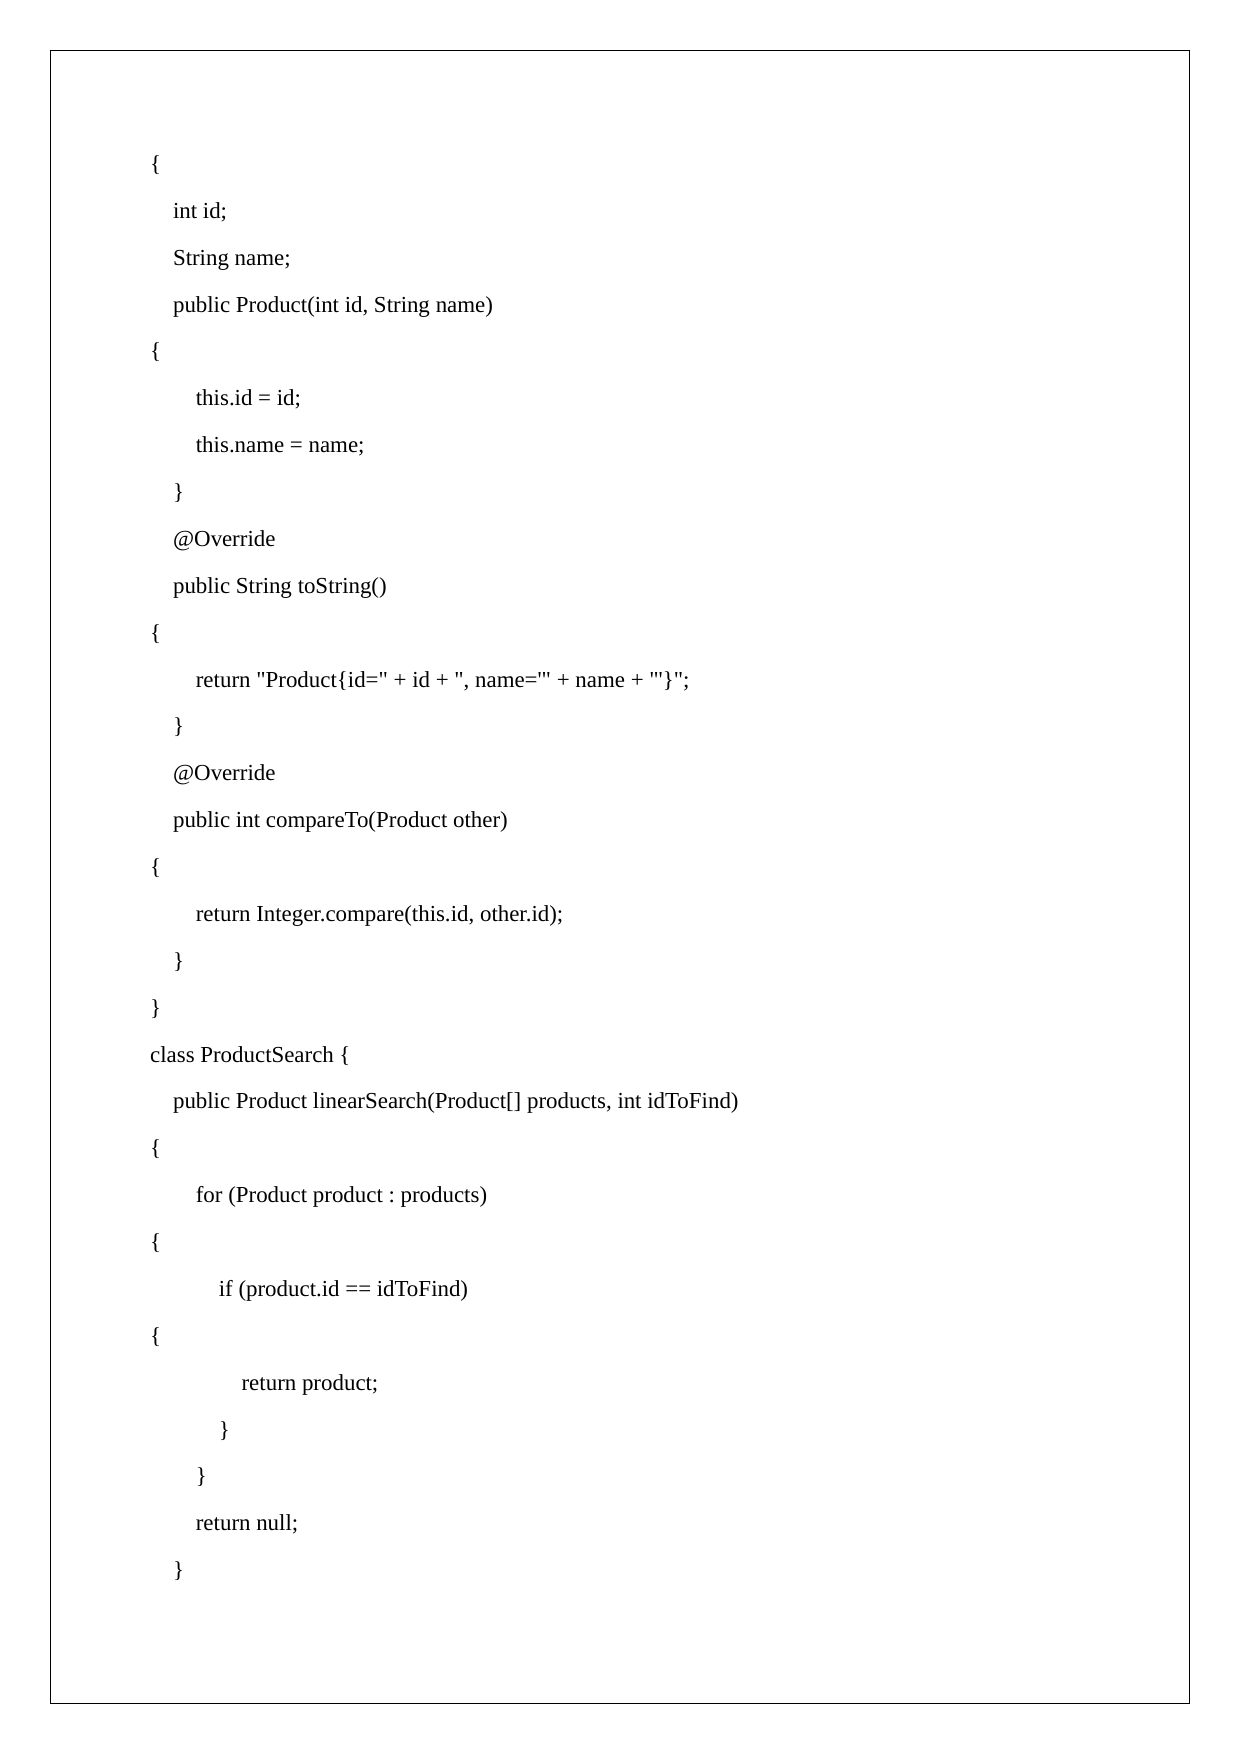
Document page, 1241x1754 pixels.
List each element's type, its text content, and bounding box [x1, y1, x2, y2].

text } [150, 478, 1090, 504]
text { [150, 150, 1090, 176]
text public String toString() [150, 572, 1090, 598]
text { [150, 337, 1090, 364]
text } [150, 1556, 1090, 1583]
text class ProductSearch { [150, 1041, 1090, 1067]
text return null; [150, 1509, 1090, 1536]
text } [150, 1462, 1090, 1489]
text } [150, 994, 1090, 1020]
text this.name = name; [150, 431, 1090, 458]
text } [150, 1416, 1090, 1442]
text } [150, 712, 1090, 739]
text public Product linearSearch(Product[] products, int idToFind) [150, 1087, 1090, 1114]
text public Product(int id, String name) [150, 291, 1090, 317]
text { [150, 1134, 1090, 1161]
text return "Product{id=" + id + ", name='" + name + "'}"; [150, 666, 1090, 692]
text public int compareTo(Product other) [150, 806, 1090, 833]
text for (Product product : products) [150, 1181, 1090, 1208]
text @Override [150, 525, 1090, 551]
text this.id = id; [150, 384, 1090, 411]
text { [150, 853, 1090, 879]
text String name; [150, 244, 1090, 270]
text @Override [150, 759, 1090, 786]
text return product; [150, 1369, 1090, 1395]
text int id; [150, 197, 1090, 223]
text { [150, 1322, 1090, 1348]
text if (product.id == idToFind) [150, 1275, 1090, 1301]
text } [150, 947, 1090, 973]
text { [150, 619, 1090, 645]
text { [150, 1228, 1090, 1254]
text return Integer.compare(this.id, other.id); [150, 900, 1090, 926]
